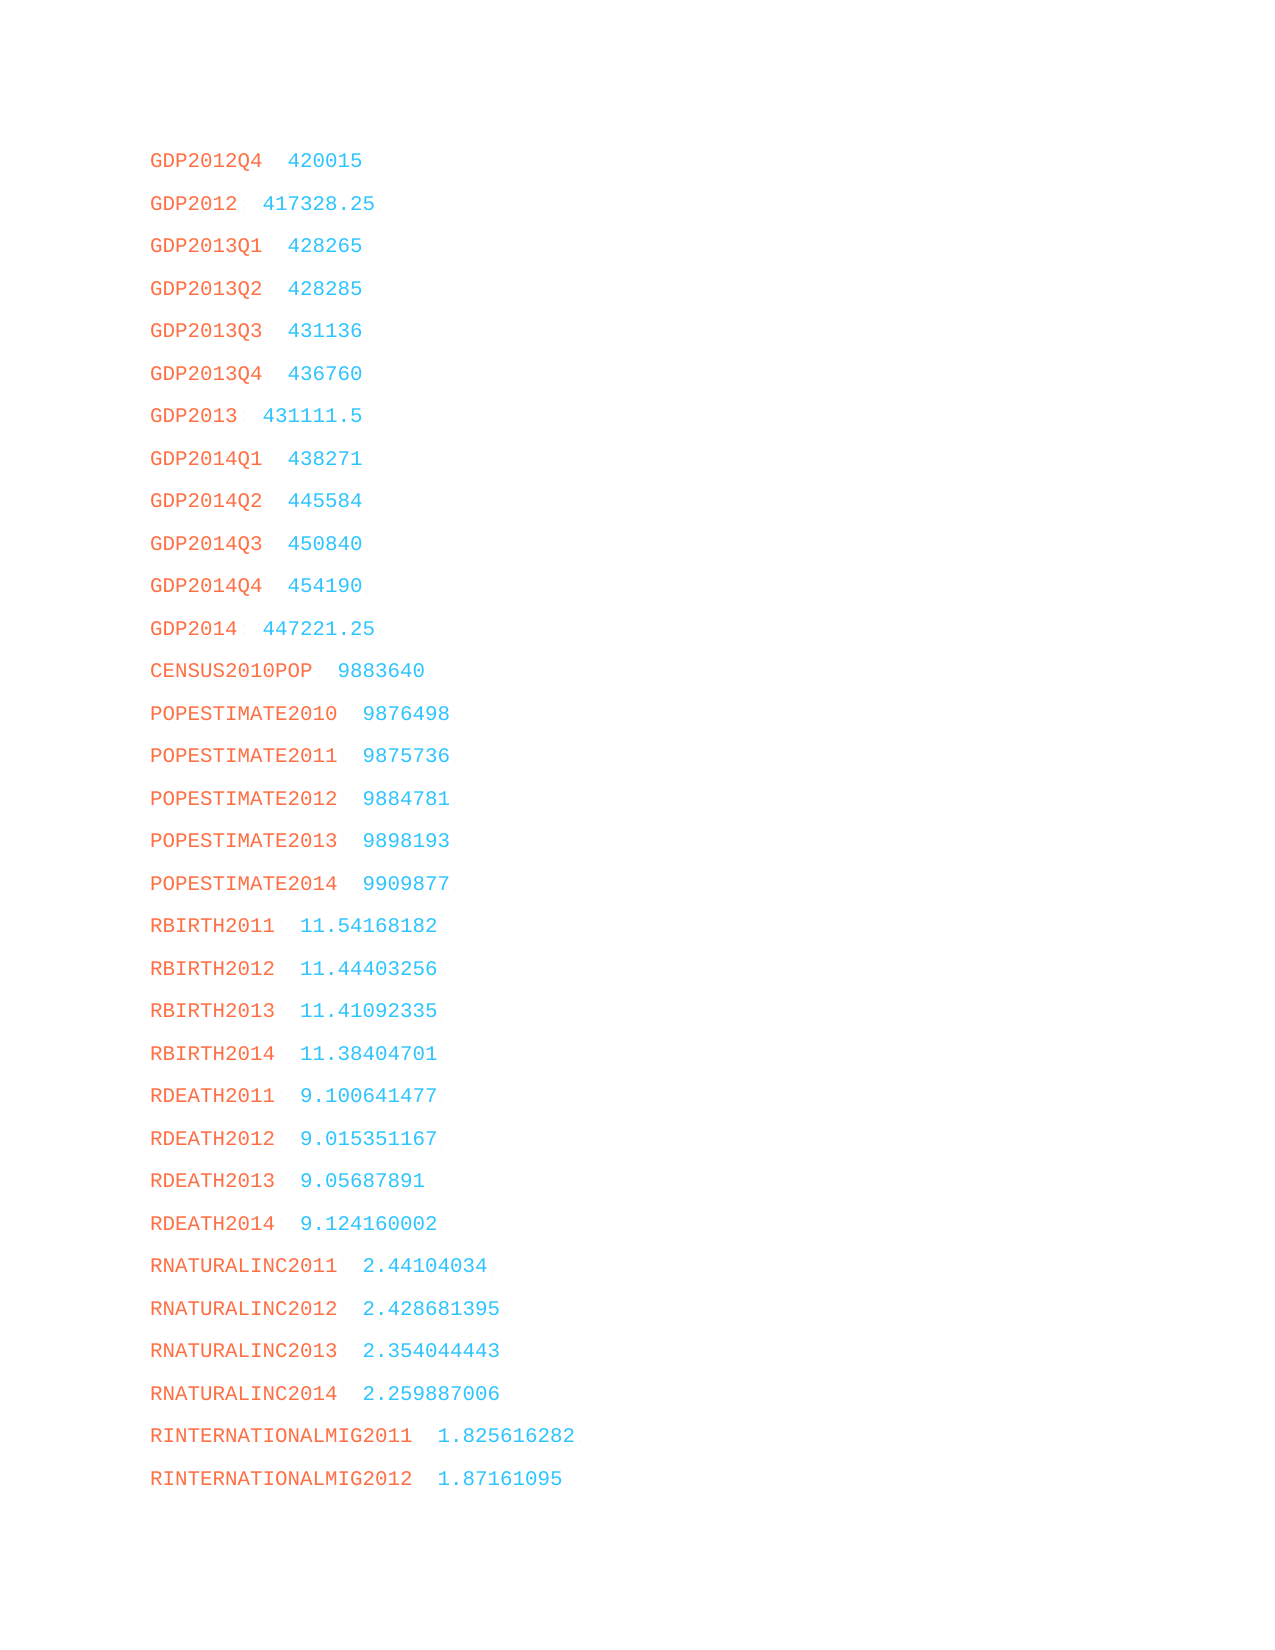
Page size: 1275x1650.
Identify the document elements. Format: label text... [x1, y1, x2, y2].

text RINTERNATIONALMIG2012: 1.87161095, [150, 1467, 1125, 1491]
text GDP2012: 417328.25, [150, 192, 1125, 216]
text GDP2014Q3: 450840, [150, 532, 1125, 556]
text POPESTIMATE2012: 9884781, [150, 787, 1125, 811]
text RNATURALINC2014: 2.259887006, [150, 1382, 1125, 1406]
text RBIRTH2014: 11.38404701, [150, 1042, 1125, 1066]
text GDP2013: 431111.5, [150, 405, 1125, 429]
text CENSUS2010POP: 9883640, [150, 660, 1125, 684]
text RNATURALINC2013: 2.354044443, [150, 1340, 1125, 1364]
text POPESTIMATE2011: 9875736, [150, 745, 1125, 769]
text GDP2013Q3: 431136, [150, 320, 1125, 344]
text GDP2014Q2: 445584, [150, 490, 1125, 514]
text POPESTIMATE2013: 9898193, [150, 830, 1125, 854]
text RDEATH2012: 9.015351167, [150, 1127, 1125, 1151]
text RINTERNATIONALMIG2011: 1.825616282, [150, 1425, 1125, 1449]
text GDP2013Q1: 428265, [150, 235, 1125, 259]
text GDP2014Q4: 454190, [150, 575, 1125, 599]
text GDP2014Q1: 438271, [150, 447, 1125, 471]
text POPESTIMATE2014: 9909877, [150, 872, 1125, 896]
text RBIRTH2011: 11.54168182, [150, 915, 1125, 939]
text RBIRTH2013: 11.41092335, [150, 1000, 1125, 1024]
text GDP2013Q2: 428285, [150, 277, 1125, 301]
text RDEATH2014: 9.124160002, [150, 1212, 1125, 1236]
text RNATURALINC2011: 2.44104034, [150, 1255, 1125, 1279]
text RDEATH2013: 9.05687891, [150, 1170, 1125, 1194]
text RNATURALINC2012: 2.428681395, [150, 1297, 1125, 1321]
text GDP2012Q4: 420015, [150, 150, 1125, 174]
text RBIRTH2012: 11.44403256, [150, 957, 1125, 981]
text GDP2013Q4: 436760, [150, 362, 1125, 386]
text GDP2014: 447221.25, [150, 617, 1125, 641]
text RDEATH2011: 9.100641477, [150, 1085, 1125, 1109]
text POPESTIMATE2010: 9876498, [150, 702, 1125, 726]
